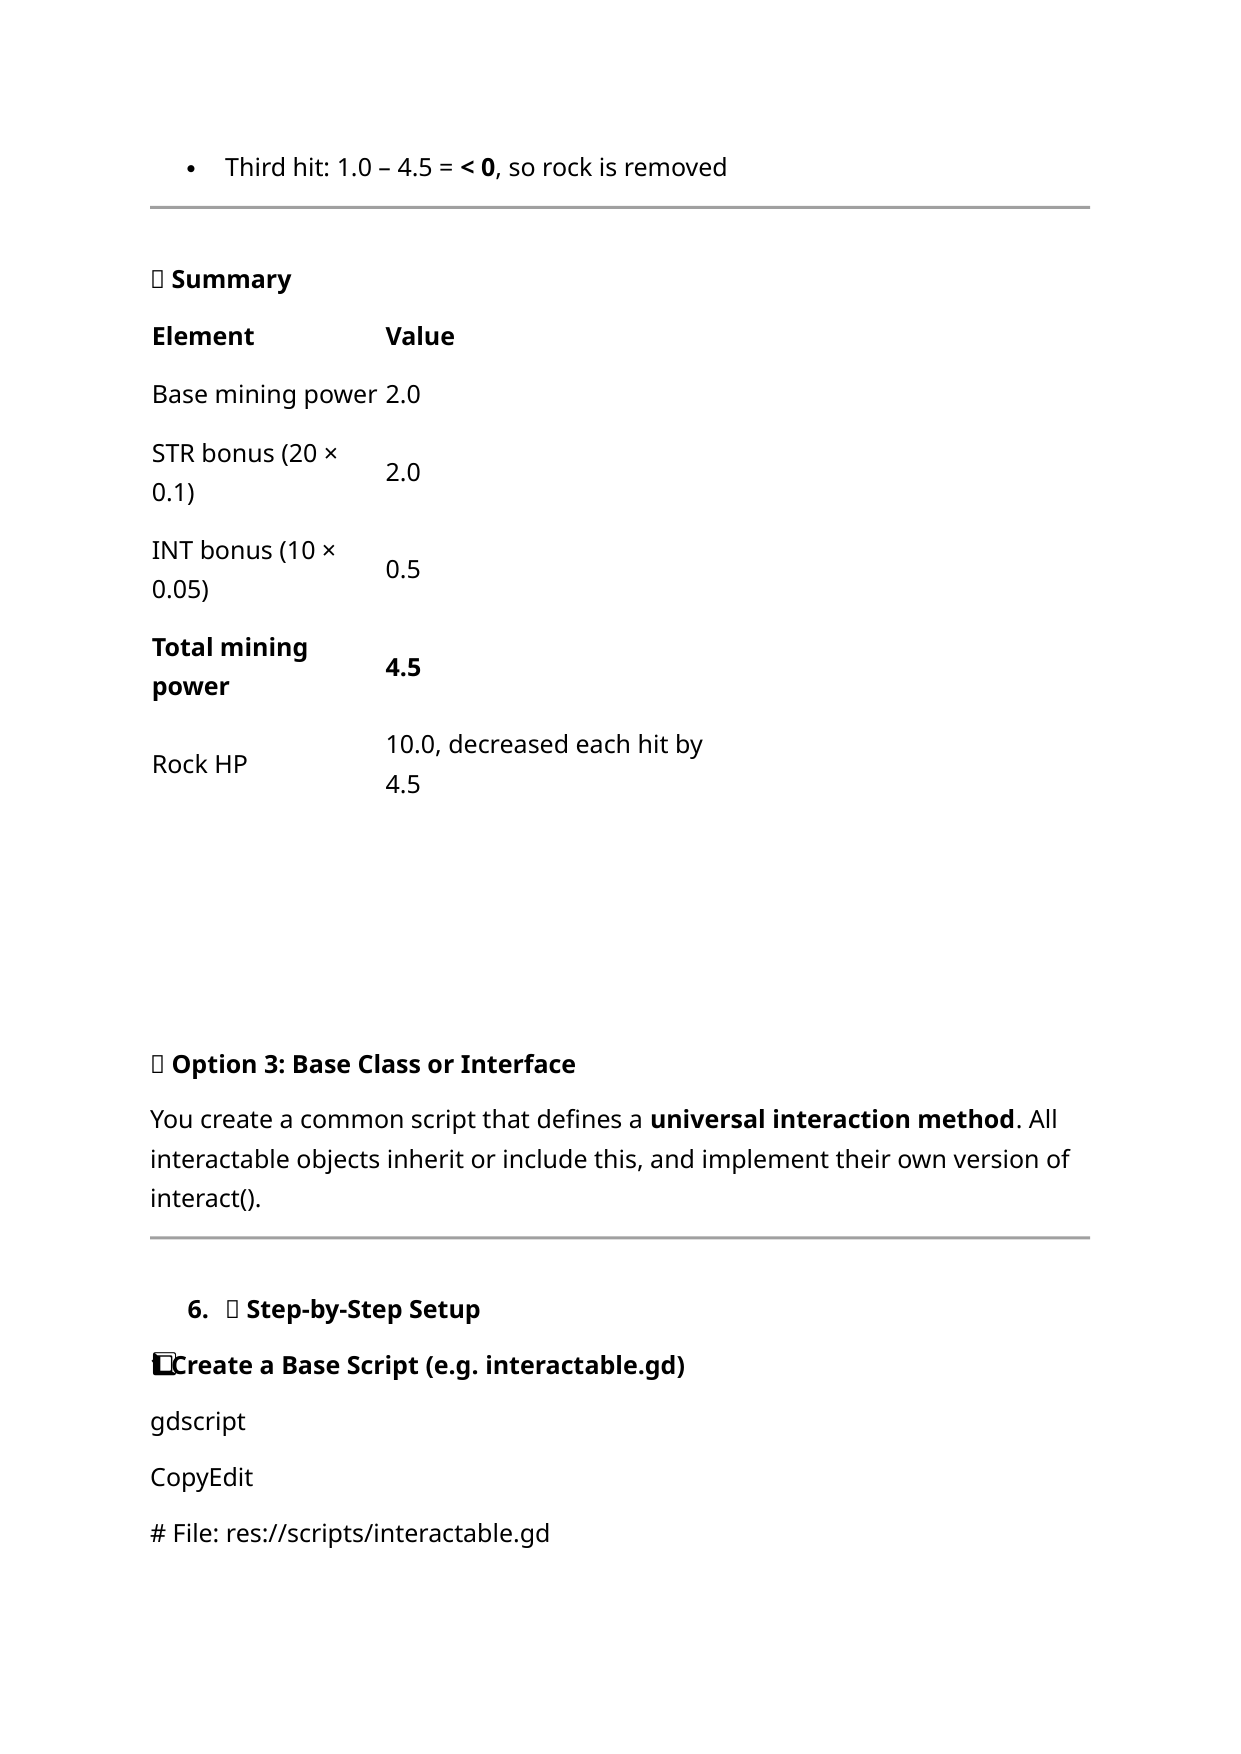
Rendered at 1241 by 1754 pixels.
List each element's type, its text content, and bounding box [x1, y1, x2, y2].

table_cell Rock HP [150, 726, 384, 823]
table_cell 2.0 [384, 434, 726, 531]
text 🧩 Summary [150, 262, 1090, 296]
table_header Element [150, 318, 384, 376]
text 1️⃣ Create a Base Script (e.g. interactable.gd) [150, 1348, 1090, 1382]
table_cell INT bonus (10 × 0.05) [150, 531, 384, 628]
text gdscript [150, 1404, 1090, 1438]
table_cell Base mining power [150, 376, 384, 434]
list Third hit: 1.0 – 4.5 = < 0, so rock is removed [187, 150, 1090, 184]
table_cell 2.0 [384, 376, 726, 434]
text CopyEdit [150, 1459, 1090, 1494]
table_header Value [384, 318, 726, 376]
text ✅ Option 3: Base Class or Interface [150, 1046, 1090, 1080]
text # File: res://scripts/interactable.gd [150, 1515, 1090, 1549]
table_cell 4.5 [384, 628, 726, 726]
list ✅ Step-by-Step Setup [187, 1292, 1090, 1326]
table_cell 0.5 [384, 531, 726, 628]
table_cell Total mining power [150, 628, 384, 726]
table_cell STR bonus (20 × 0.1) [150, 434, 384, 531]
table_cell 10.0, decreased each hit by 4.5 [384, 726, 726, 823]
text You create a common script that defines a universal interaction method. All interactable objects inherit or include this, and implement their own version of interact(). [150, 1102, 1090, 1214]
